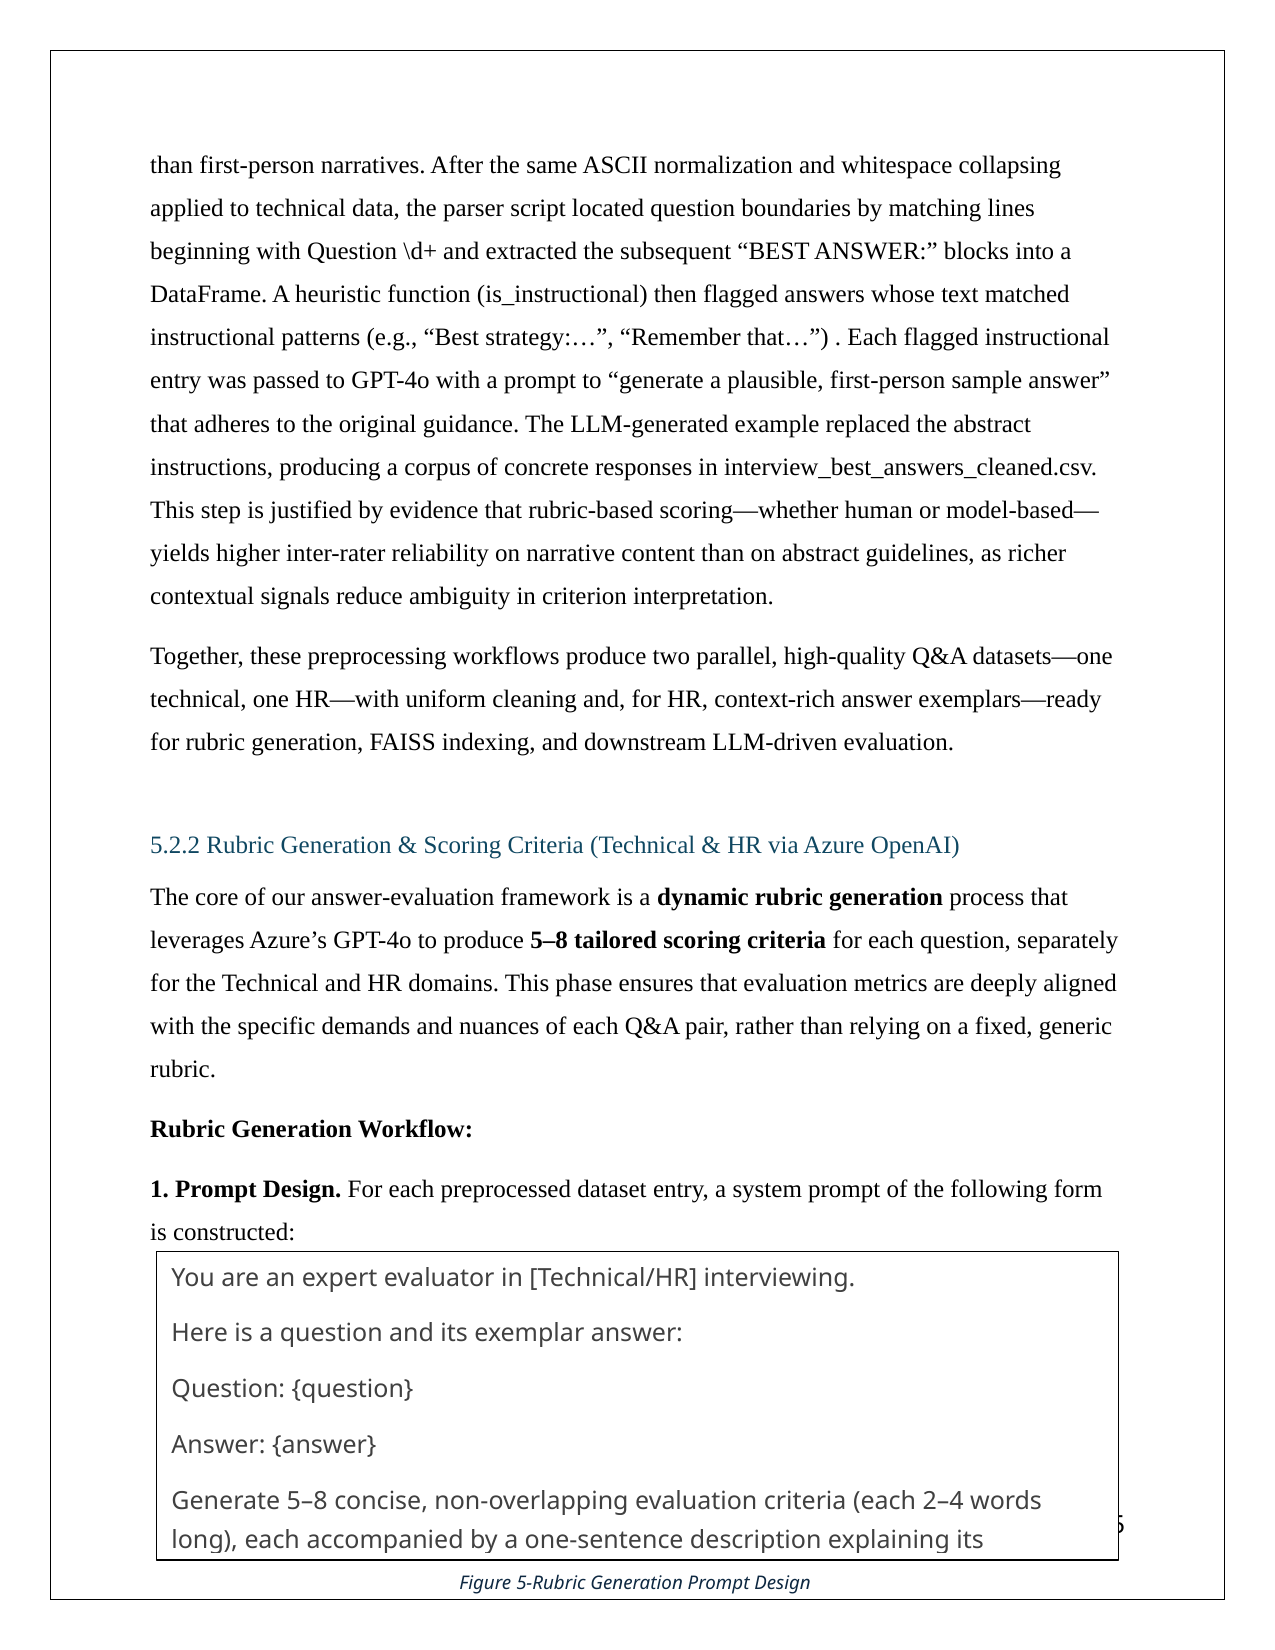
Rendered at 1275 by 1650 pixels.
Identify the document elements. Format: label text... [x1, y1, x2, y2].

text Rubric Generation Workflow: [150, 1114, 1125, 1143]
text Together, these preprocessing workflows produce two parallel, high-quality Q&A datasets—one technical, one HR—with uniform cleaning and, for HR, context-rich answer exemplars—ready for rubric generation, FAISS indexing, and downstream LLM-driven evaluation. [150, 641, 1125, 756]
text The core of our answer‐evaluation framework is a dynamic rubric generation process that leverages Azure’s GPT-4o to produce 5–8 tailored scoring criteria for each question, separately for the Technical and HR domains. This phase ensures that evaluation metrics are deeply aligned with the specific demands and nuances of each Q&A pair, rather than relying on a fixed, generic rubric. [150, 882, 1125, 1083]
subtitle 5.2.2 Rubric Generation & Scoring Criteria (Technical & HR via Azure OpenAI) [150, 787, 1125, 859]
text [150, 150, 1125, 610]
text 1. Prompt Design. For each preprocessed dataset entry, a system prompt of the following form is constructed: [150, 1174, 1125, 1246]
